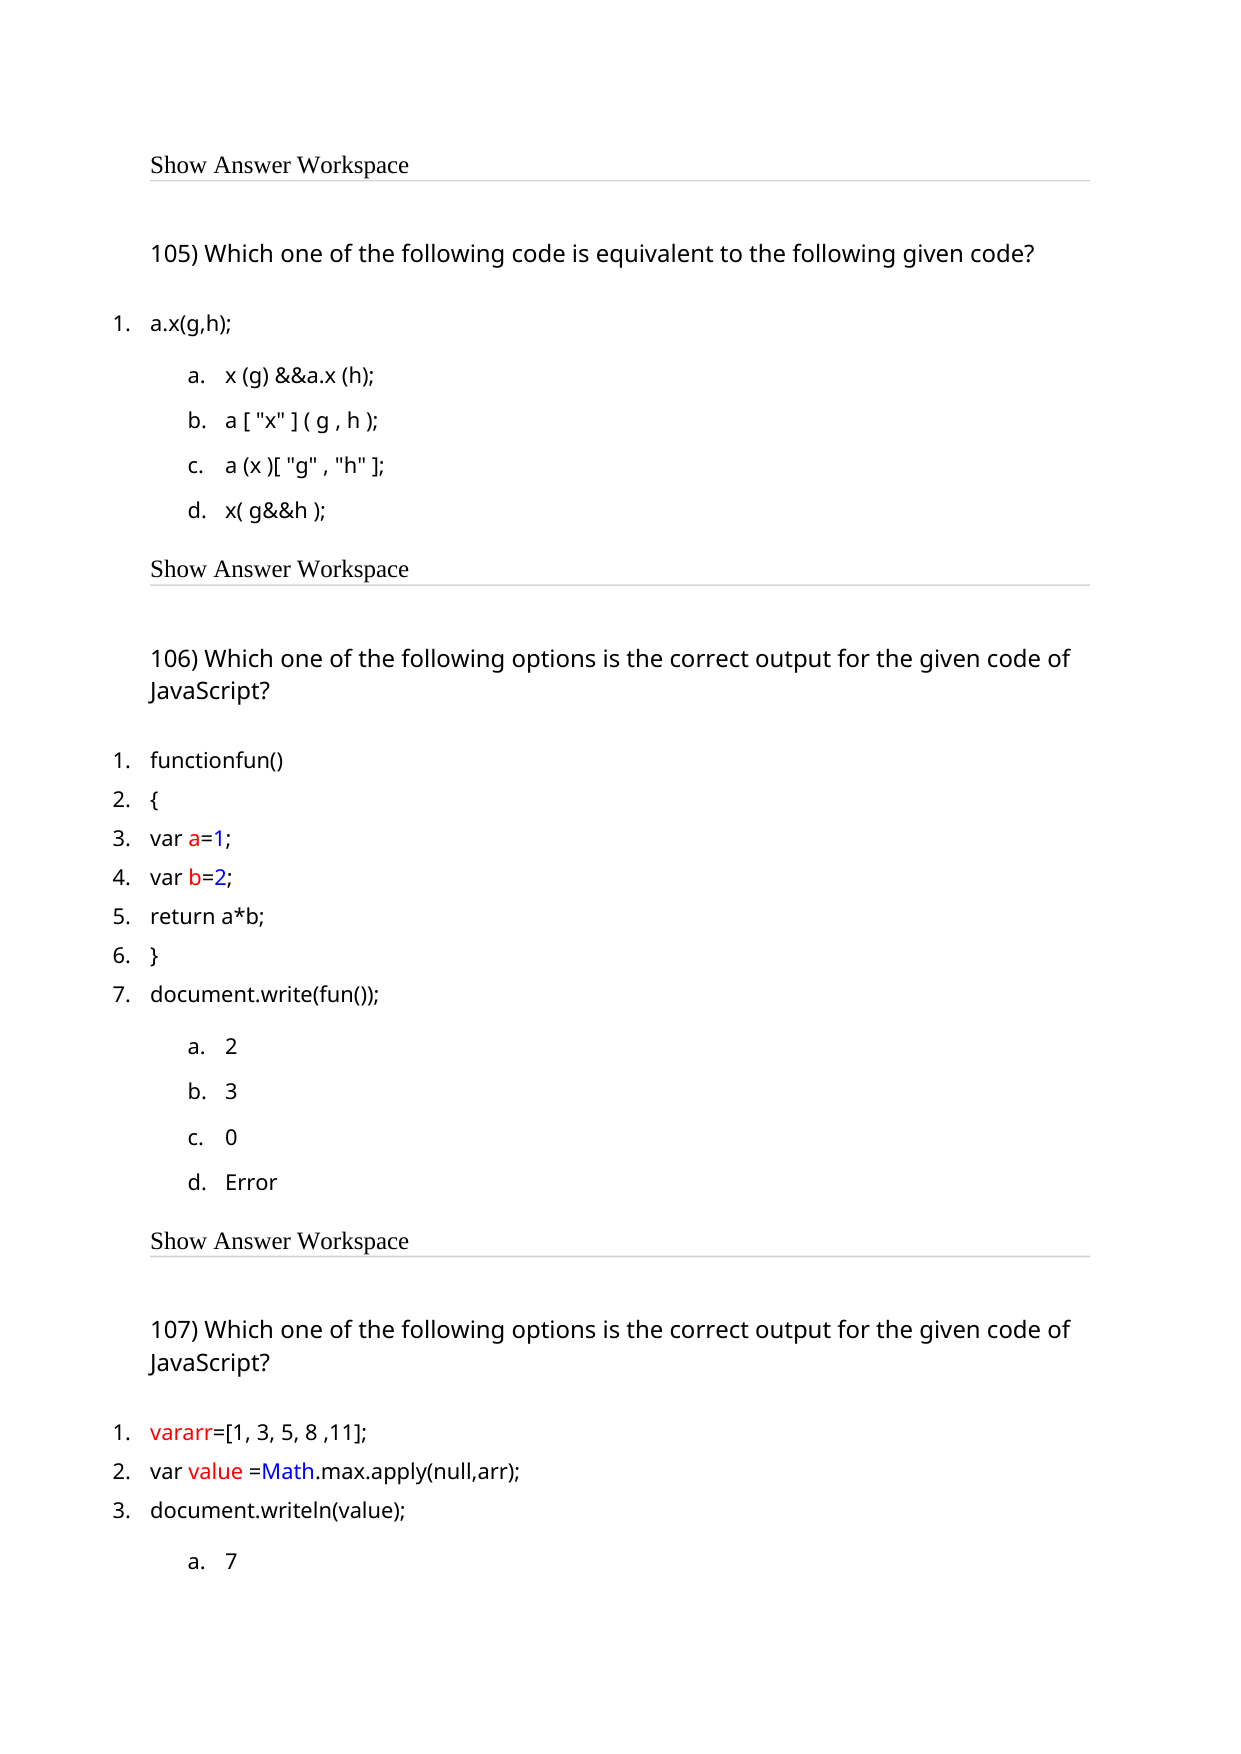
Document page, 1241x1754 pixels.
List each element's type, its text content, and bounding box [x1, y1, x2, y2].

list x (g) &&a.x (h); [187, 350, 1090, 389]
text Show Answer Workspace [297, 150, 1090, 179]
list a.x(g,h); [112, 299, 1090, 338]
text Show Answer Workspace [150, 150, 291, 179]
list var b=2; [112, 853, 1090, 892]
text Show Answer Workspace [150, 1226, 291, 1255]
list } [112, 931, 1090, 970]
list { [112, 775, 1090, 814]
list document.write(fun()); [112, 970, 1090, 1009]
text Show Answer Workspace [150, 554, 1090, 584]
text 107) Which one of the following options is the correct output for the given code of JavaScript? [150, 1313, 1090, 1378]
text 105) Which one of the following code is equivalent to the following given code? [150, 237, 1090, 269]
list return a*b; [112, 892, 1090, 931]
list a (x )[ "g" , "h" ]; [187, 441, 1090, 480]
list vararr=[1, 3, 5, 8 ,11]; [112, 1407, 1090, 1446]
list functionfun() [112, 736, 1090, 775]
list Error [187, 1158, 1090, 1197]
list x( g&&h ); [187, 486, 1090, 525]
list document.writeln(value); [112, 1485, 1090, 1524]
list a [ "x" ] ( g , h ); [187, 396, 1090, 435]
list 0 [187, 1112, 1090, 1151]
text Show Answer Workspace [297, 1226, 1090, 1255]
list 3 [187, 1067, 1090, 1106]
list var a=1; [112, 814, 1090, 853]
list 2 [187, 1022, 1090, 1061]
list var value =Math.max.apply(null,arr); [112, 1446, 1090, 1485]
text 106) Which one of the following options is the correct output for the given code of JavaScript? [150, 641, 1090, 707]
list 7 [187, 1537, 1090, 1576]
